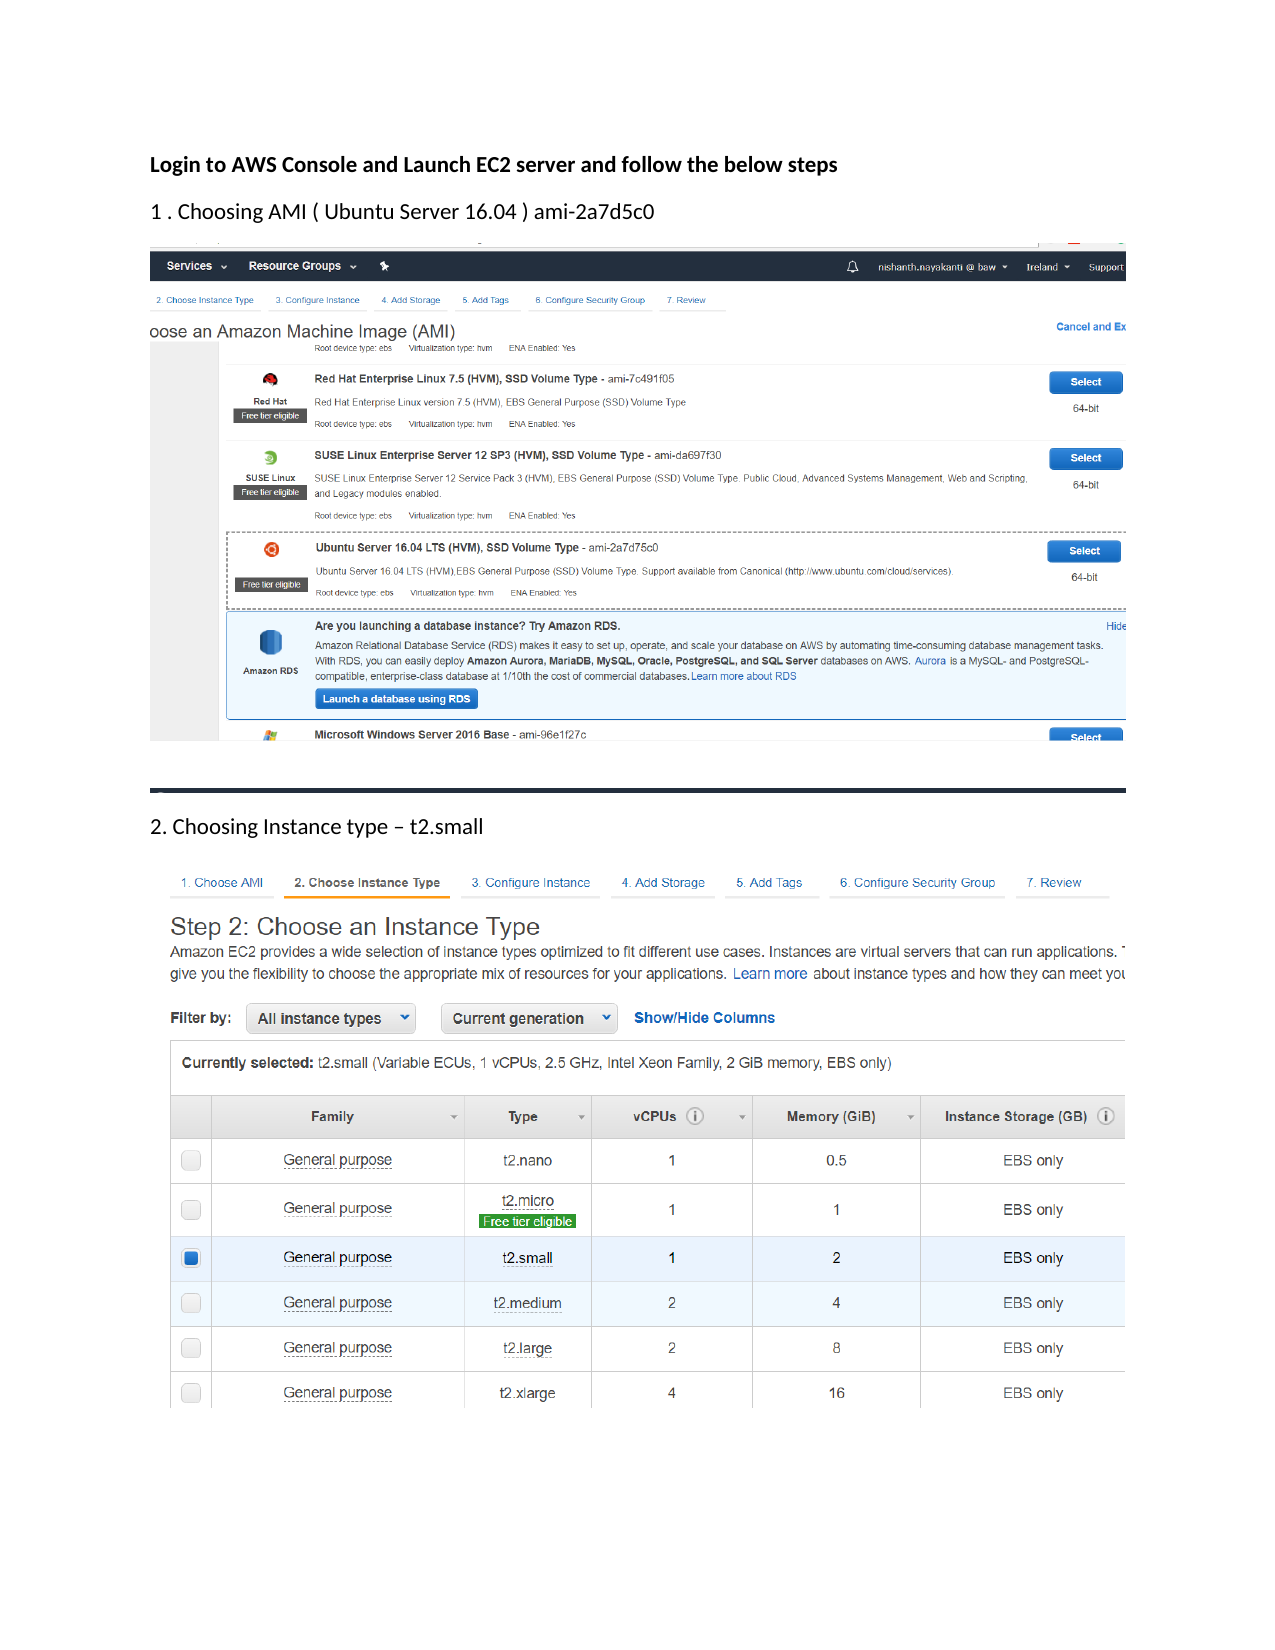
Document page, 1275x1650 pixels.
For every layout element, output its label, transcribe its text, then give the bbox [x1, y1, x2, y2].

text 1 . Choosing AMI ( Ubuntu Server 16.04 ) ami-2a7d5c0 [150, 197, 1125, 225]
picture [150, 243, 1126, 793]
picture [150, 858, 1125, 1408]
text 2. Choosing Instance type – t2.small [150, 812, 1125, 840]
text Login to AWS Console and Launch EC2 server and follow the below steps [150, 150, 1125, 178]
